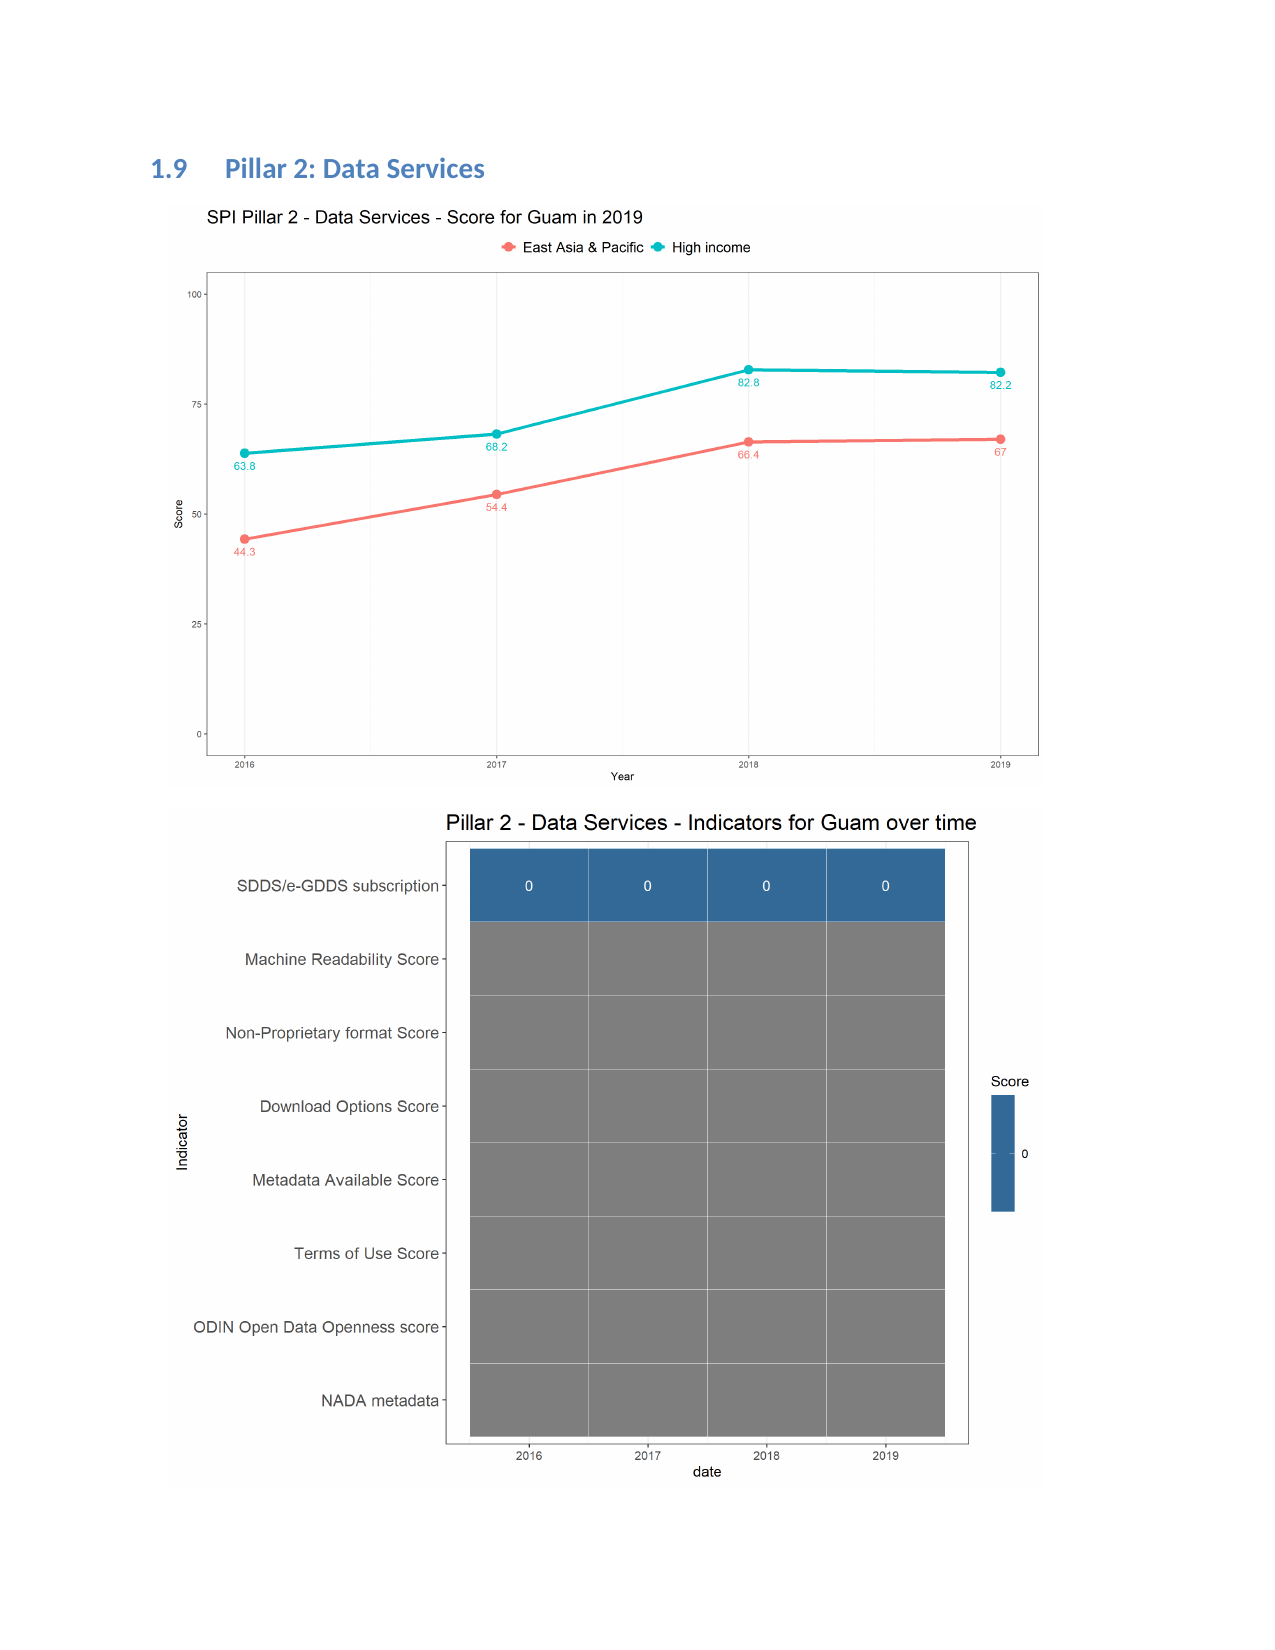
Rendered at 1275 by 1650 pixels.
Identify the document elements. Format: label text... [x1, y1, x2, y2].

picture [168, 204, 1044, 788]
subtitle 1.9 Pillar 2: Data Services [150, 150, 1125, 186]
picture [168, 806, 1044, 1487]
